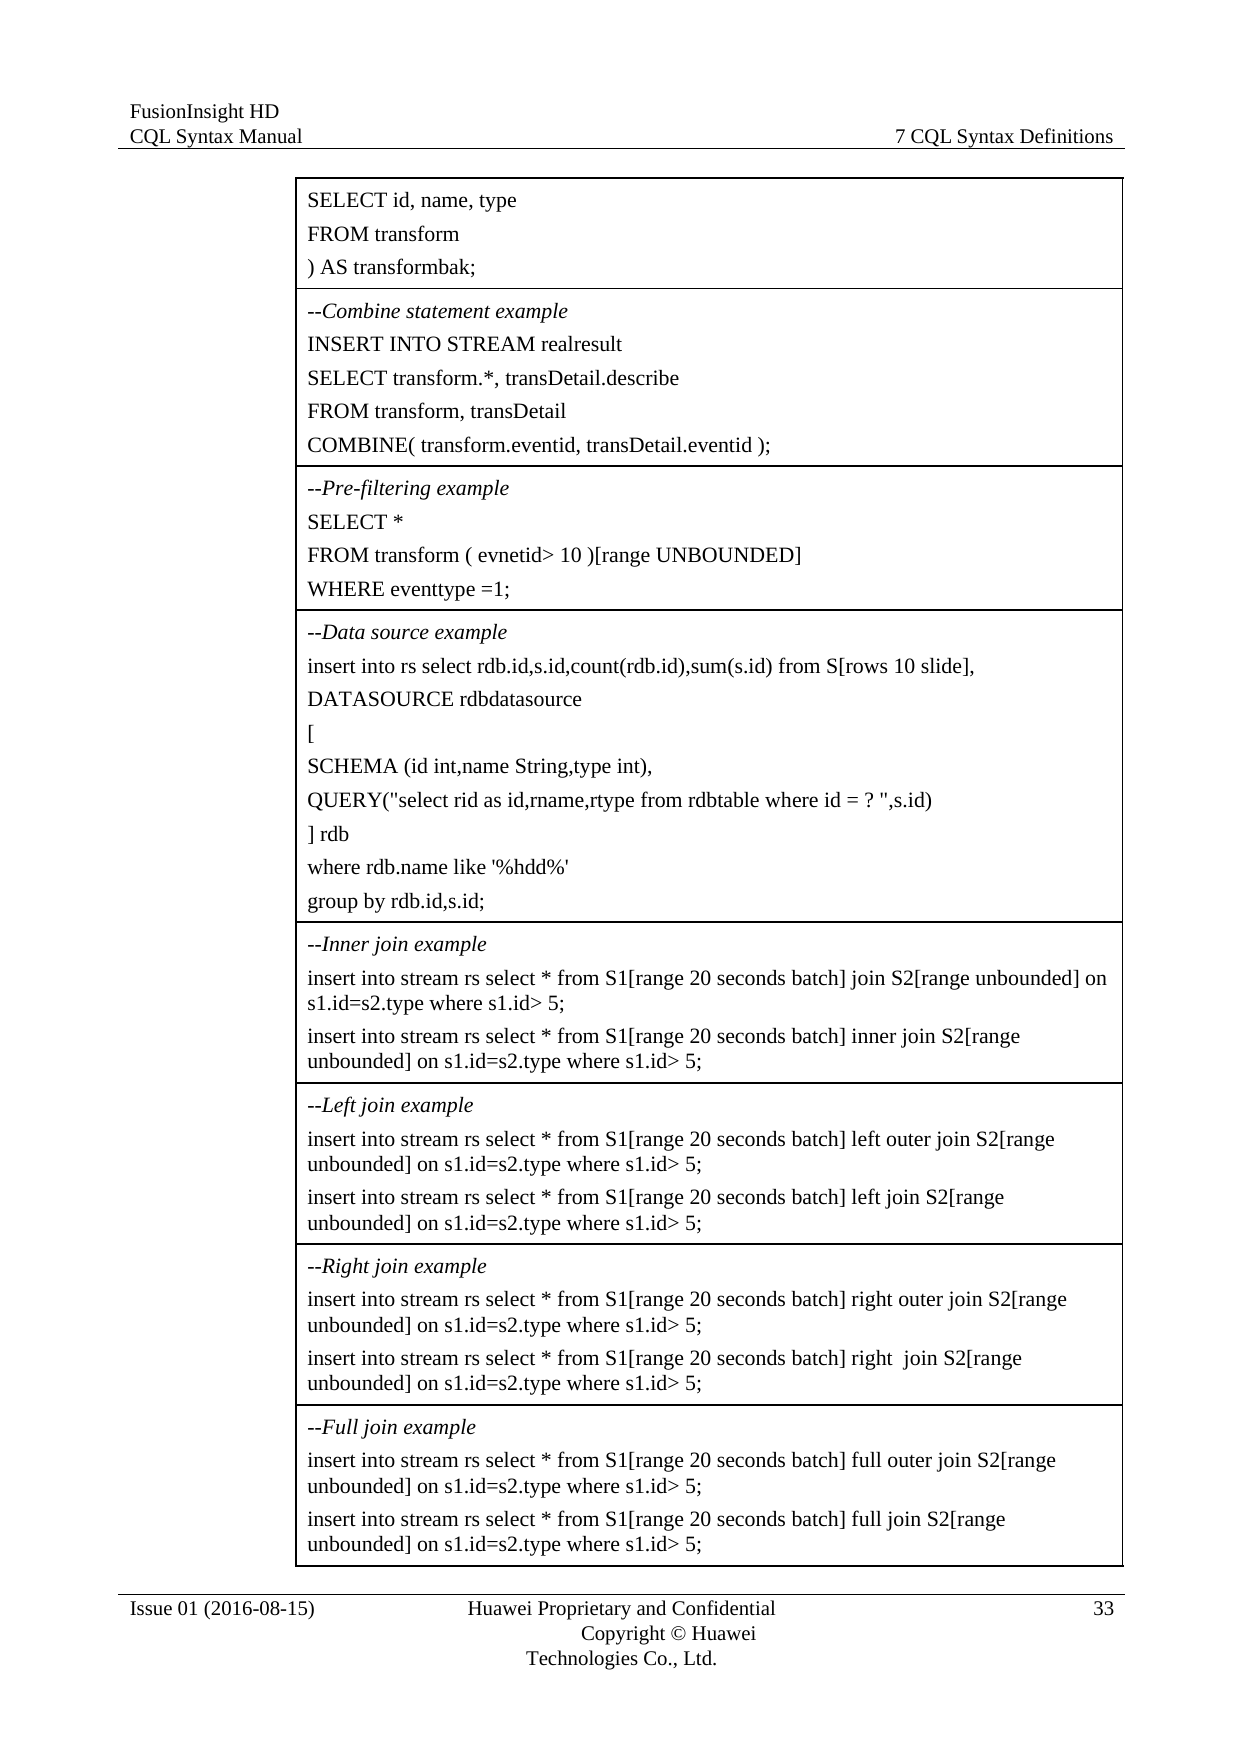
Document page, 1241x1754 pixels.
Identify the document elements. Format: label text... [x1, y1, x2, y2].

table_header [297, 179, 1122, 288]
table_cell --Full join example insert into stream rs select * from S1[range 20 seconds batch] full outer join S2[range unbounded] on s1.id=s2.type where s1.id> 5; insert into stream rs select * from S1[range 20 seconds batch] full join S2[range unbounded] on s1.id=s2.type where s1.id> 5; [297, 1406, 1122, 1565]
table_cell --Inner join example insert into stream rs select * from S1[range 20 seconds batch] join S2[range unbounded] on s1.id=s2.type where s1.id> 5; insert into stream rs select * from S1[range 20 seconds batch] inner join S2[range unbounded] on s1.id=s2.type where s1.id> 5; [297, 923, 1122, 1082]
table_cell --Data source example insert into rs select rdb.id,s.id,count(rdb.id),sum(s.id) from S[rows 10 slide], DATASOURCE rdbdatasource [ SCHEMA (id int,name String,type int), QUERY("select rid as id,rname,rtype from rdbtable where id = ? ",s.id) ] rdb where rdb.name like '%hdd%' group by rdb.id,s.id; [297, 611, 1122, 921]
table_cell --Pre-filtering example SELECT * FROM transform ( evnetid> 10 )[range UNBOUNDED] WHERE eventtype =1; [297, 467, 1122, 609]
table_cell --Right join example insert into stream rs select * from S1[range 20 seconds batch] right outer join S2[range unbounded] on s1.id=s2.type where s1.id> 5; insert into stream rs select * from S1[range 20 seconds batch] right join S2[range unbounded] on s1.id=s2.type where s1.id> 5; [297, 1245, 1122, 1404]
table_cell --Left join example insert into stream rs select * from S1[range 20 seconds batch] left outer join S2[range unbounded] on s1.id=s2.type where s1.id> 5; insert into stream rs select * from S1[range 20 seconds batch] left join S2[range unbounded] on s1.id=s2.type where s1.id> 5; [297, 1084, 1122, 1243]
table_cell --Combine statement example INSERT INTO STREAM realresult SELECT transform.*, transDetail.describe FROM transform, transDetail COMBINE( transform.eventid, transDetail.eventid ); [297, 289, 1122, 465]
